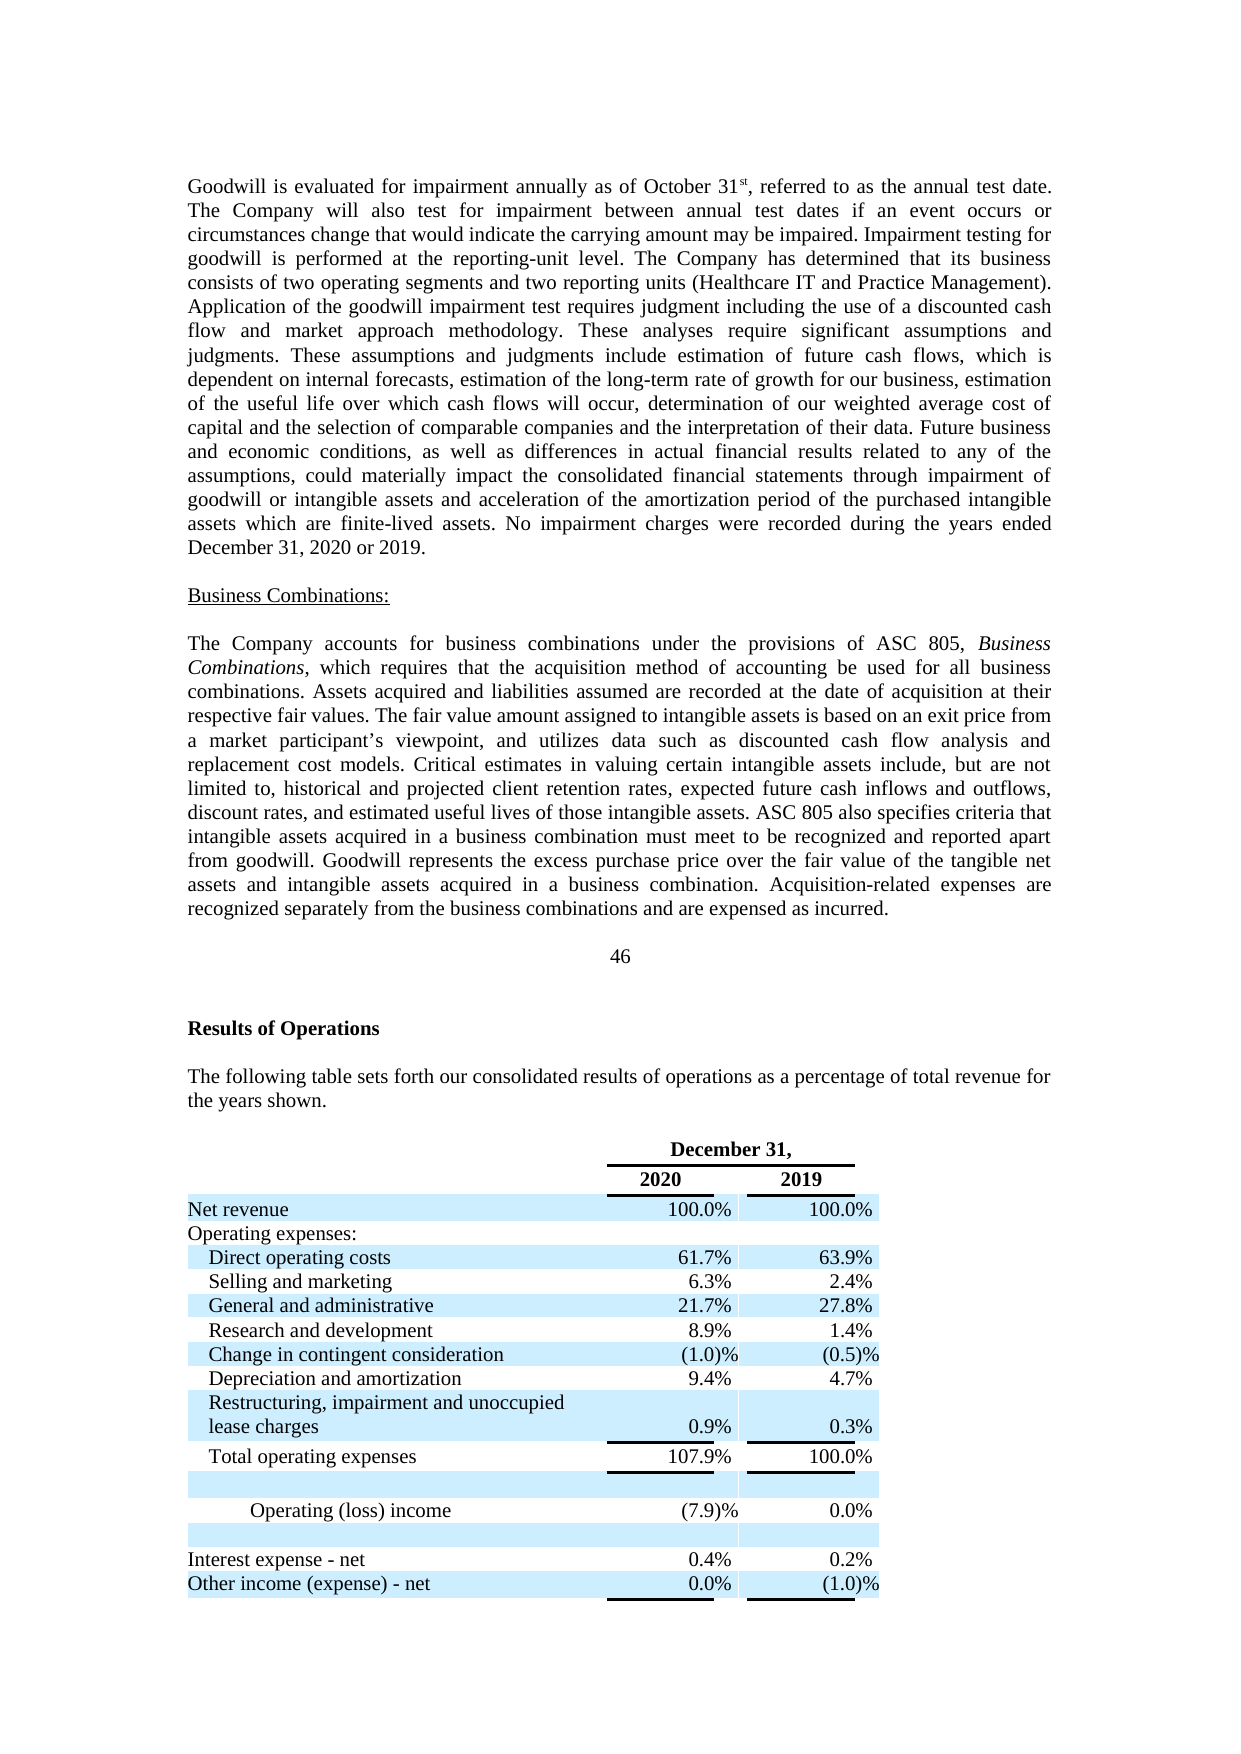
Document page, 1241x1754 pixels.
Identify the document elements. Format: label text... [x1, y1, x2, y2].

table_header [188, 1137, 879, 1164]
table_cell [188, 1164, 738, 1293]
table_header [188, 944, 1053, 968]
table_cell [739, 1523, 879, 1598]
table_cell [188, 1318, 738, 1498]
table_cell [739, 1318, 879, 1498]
text The following table sets forth our consolidated results of operations as a percentage of total revenue for the years shown. [187, 1064, 1053, 1112]
text Goodwill is evaluated for impairment annually as of October 31st, referred to as the annual test date. The Company will also test for impairment between annual test dates if an event occurs or circumstances change that would indicate the carrying amount may be impaired. Impairment testing for goodwill is performed at the reporting-unit level. The Company has determined that its business consists of two operating segments and two reporting units (Healthcare IT and Practice Management). Application of the goodwill impairment test requires judgment including the use of a discounted cash flow and market approach methodology. These analyses require significant assumptions and judgments. These assumptions and judgments include estimation of future cash flows, which is dependent on internal forecasts, estimation of the long-term rate of growth for our business, estimation of the useful life over which cash flows will occur, determination of our weighted average cost of capital and the selection of comparable companies and the interpretation of their data. Future business and economic conditions, as well as differences in actual financial results related to any of the assumptions, could materially impact the consolidated financial statements through impairment of goodwill or intangible assets and acceleration of the amortization period of the purchased intangible assets which are finite-lived assets. No impairment charges were recorded during the years ended December 31, 2020 or 2019. [187, 174, 1053, 559]
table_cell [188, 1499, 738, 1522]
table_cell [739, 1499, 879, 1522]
text The Company accounts for business combinations under the provisions of ASC 805, Business Combinations, which requires that the acquisition method of accounting be used for all business combinations. Assets acquired and liabilities assumed are recorded at the date of acquisition at their respective fair values. The fair value amount assigned to intangible assets is based on an exit price from a market participant’s viewpoint, and utilizes data such as discounted cash flow analysis and replacement cost models. Critical estimates in valuing certain intangible assets include, but are not limited to, historical and projected client retention rates, expected future cash inflows and outflows, discount rates, and estimated useful lives of those intangible assets. ASC 805 also specifies criteria that intangible assets acquired in a business combination must meet to be recognized and reported apart from goodwill. Goodwill represents the excess purchase price over the fair value of the tangible net assets and intangible assets acquired in a business combination. Acquisition-related expenses are recognized separately from the business combinations and are expensed as incurred. [187, 631, 1053, 920]
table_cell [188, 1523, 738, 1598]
text Results of Operations [187, 1016, 1053, 1040]
text Business Combinations: [187, 583, 1053, 607]
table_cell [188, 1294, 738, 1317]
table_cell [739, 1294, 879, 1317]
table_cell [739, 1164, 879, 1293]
